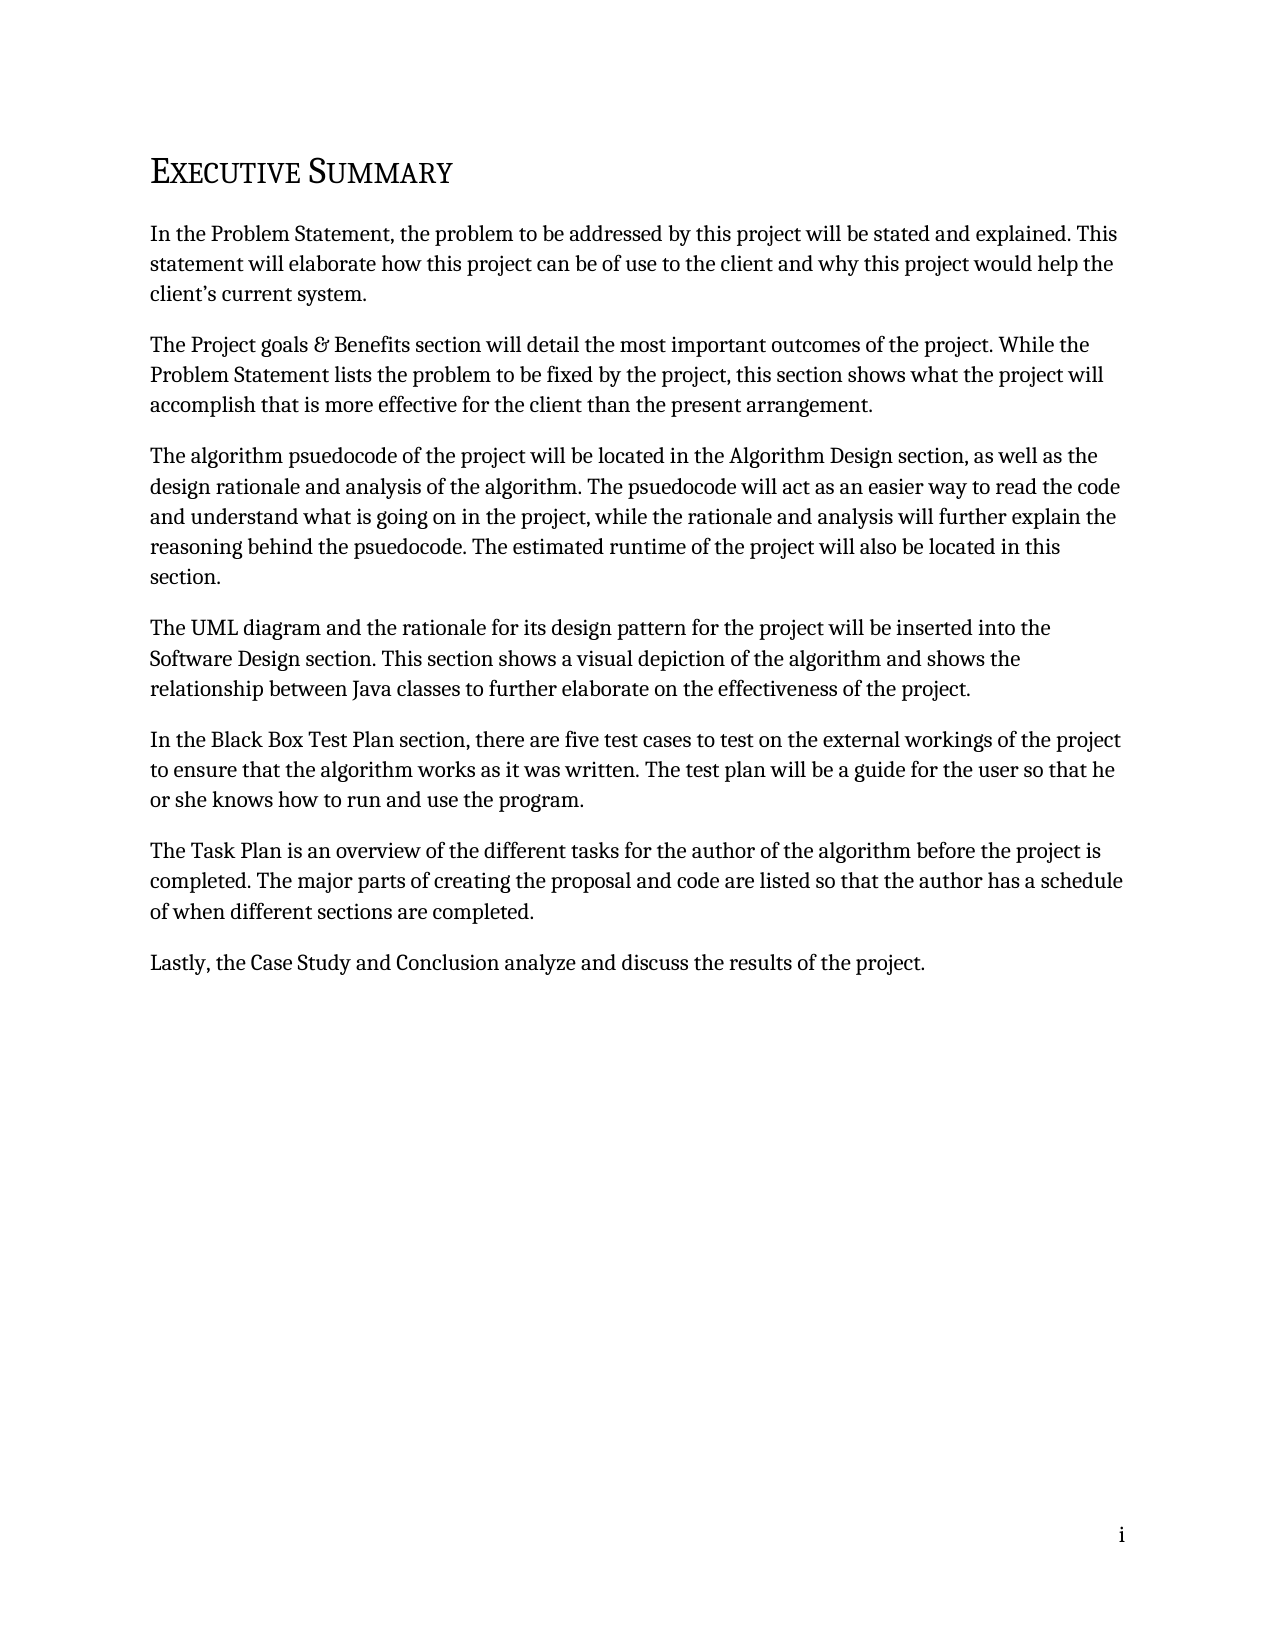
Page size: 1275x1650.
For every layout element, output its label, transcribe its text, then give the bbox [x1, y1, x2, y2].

text Executive Summary [150, 150, 1125, 193]
text The UML diagram and the rationale for its design pattern for the project will be inserted into the Software Design section. This section shows a visual depiction of the algorithm and shows the relationship between Java classes to further elaborate on the effectiveness of the project. [150, 615, 1125, 702]
text Lastly, the Case Study and Conclusion analyze and discuss the results of the project. [150, 949, 1125, 976]
text In the Problem Statement, the problem to be addressed by this project will be stated and explained. This statement will elaborate how this project can be of use to the client and why this project would help the client’s current system. [150, 220, 1125, 307]
text The Project goals & Benefits section will detail the most important outcomes of the project. While the Problem Statement lists the problem to be fixed by the project, this section shows what the project will accomplish that is more effective for the client than the present arrangement. [150, 332, 1125, 419]
text In the Black Box Test Plan section, there are five test cases to test on the external workings of the project to ensure that the algorithm works as it was written. The test plan will be a guide for the user so that he or she knows how to run and use the program. [150, 727, 1125, 813]
text The algorithm psuedocode of the project will be located in the Algorithm Design section, as well as the design rationale and analysis of the algorithm. The psuedocode will act as an easier way to read the code and understand what is going on in the project, while the rationale and analysis will further explain the reasoning behind the psuedocode. The estimated runtime of the project will also be located in this section. [150, 443, 1125, 591]
text The Task Plan is an overview of the different tasks for the author of the algorithm before the project is completed. The major parts of creating the proposal and code are listed so that the author has a schedule of when different sections are completed. [150, 838, 1125, 925]
